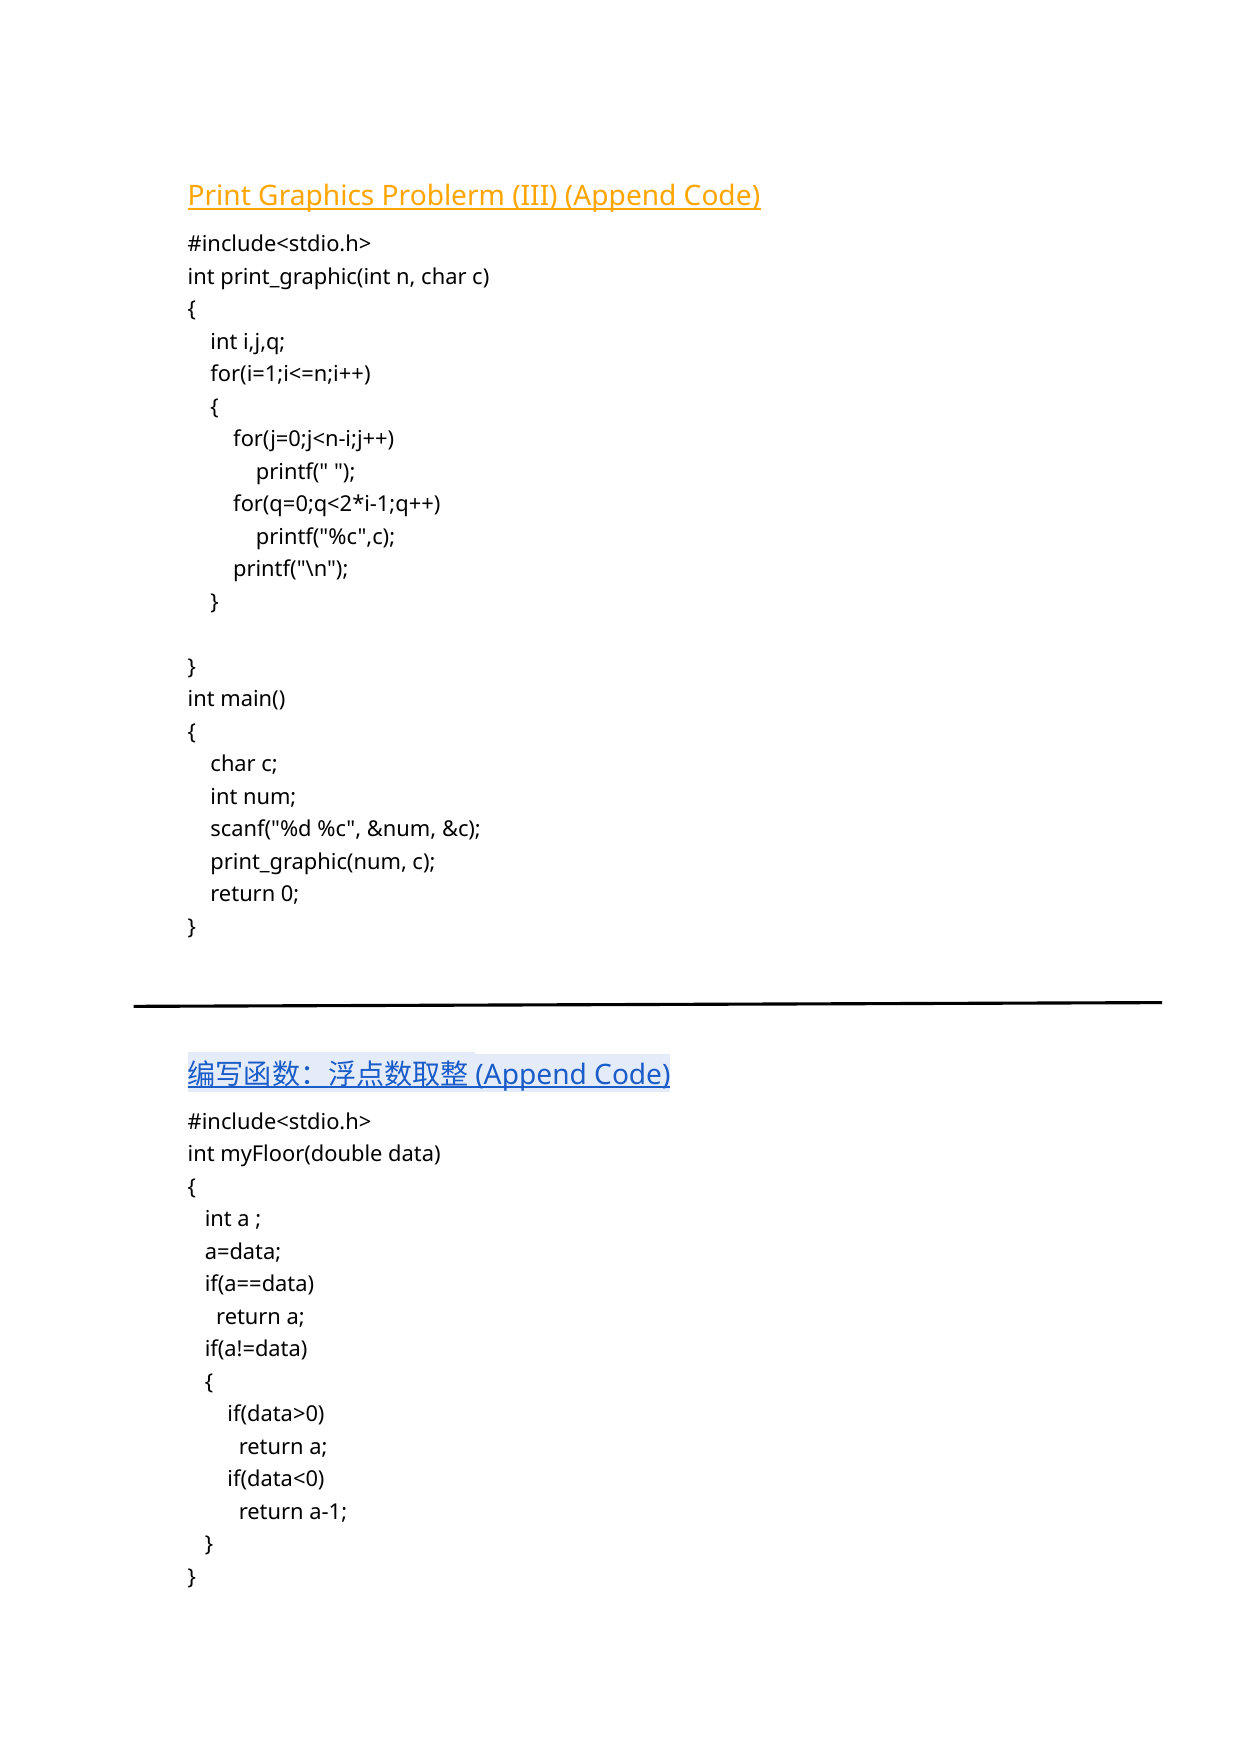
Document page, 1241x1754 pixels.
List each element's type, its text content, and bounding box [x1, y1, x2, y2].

text print_graphic(num, c); [187, 844, 1053, 877]
text int i,j,q; [187, 324, 1053, 357]
text Print Graphics Problerm (III) (Append Code) [187, 162, 1053, 227]
text { [187, 389, 1053, 422]
text return a; [187, 1299, 1053, 1332]
text for(j=0;j<n-i;j++) [187, 422, 1053, 454]
text if(a!=data) [187, 1332, 1053, 1364]
text #include<stdio.h> [187, 227, 1053, 259]
text int a ; [187, 1202, 1053, 1234]
text return a-1; [187, 1494, 1053, 1527]
text if(data>0) [187, 1397, 1053, 1429]
text int num; [187, 779, 1053, 812]
text printf("%c",c); [187, 519, 1053, 552]
text } [187, 584, 1053, 617]
text if(data<0) [187, 1462, 1053, 1494]
text 编写函数：浮点数取整 (Append Code) [187, 1039, 1053, 1104]
text } [187, 649, 1053, 682]
text printf("\n"); [187, 552, 1053, 584]
text #include<stdio.h> [187, 1104, 1053, 1137]
text for(q=0;q<2*i-1;q++) [187, 487, 1053, 519]
text } [187, 909, 1053, 942]
text printf(" "); [187, 454, 1053, 487]
text scanf("%d %c", &num, &c); [187, 812, 1053, 844]
text return a; [187, 1429, 1053, 1462]
text a=data; [187, 1234, 1053, 1267]
text for(i=1;i<=n;i++) [187, 357, 1053, 389]
text int print_graphic(int n, char c) [187, 259, 1053, 292]
text if(a==data) [187, 1267, 1053, 1299]
text { [187, 292, 1053, 324]
text } [187, 1527, 1053, 1559]
text { [187, 1169, 1053, 1202]
text char c; [187, 747, 1053, 779]
text { [187, 1364, 1053, 1397]
text { [187, 714, 1053, 747]
text return 0; [187, 877, 1053, 909]
text } [187, 1559, 1053, 1592]
text int myFloor(double data) [187, 1137, 1053, 1169]
text int main() [187, 682, 1053, 714]
